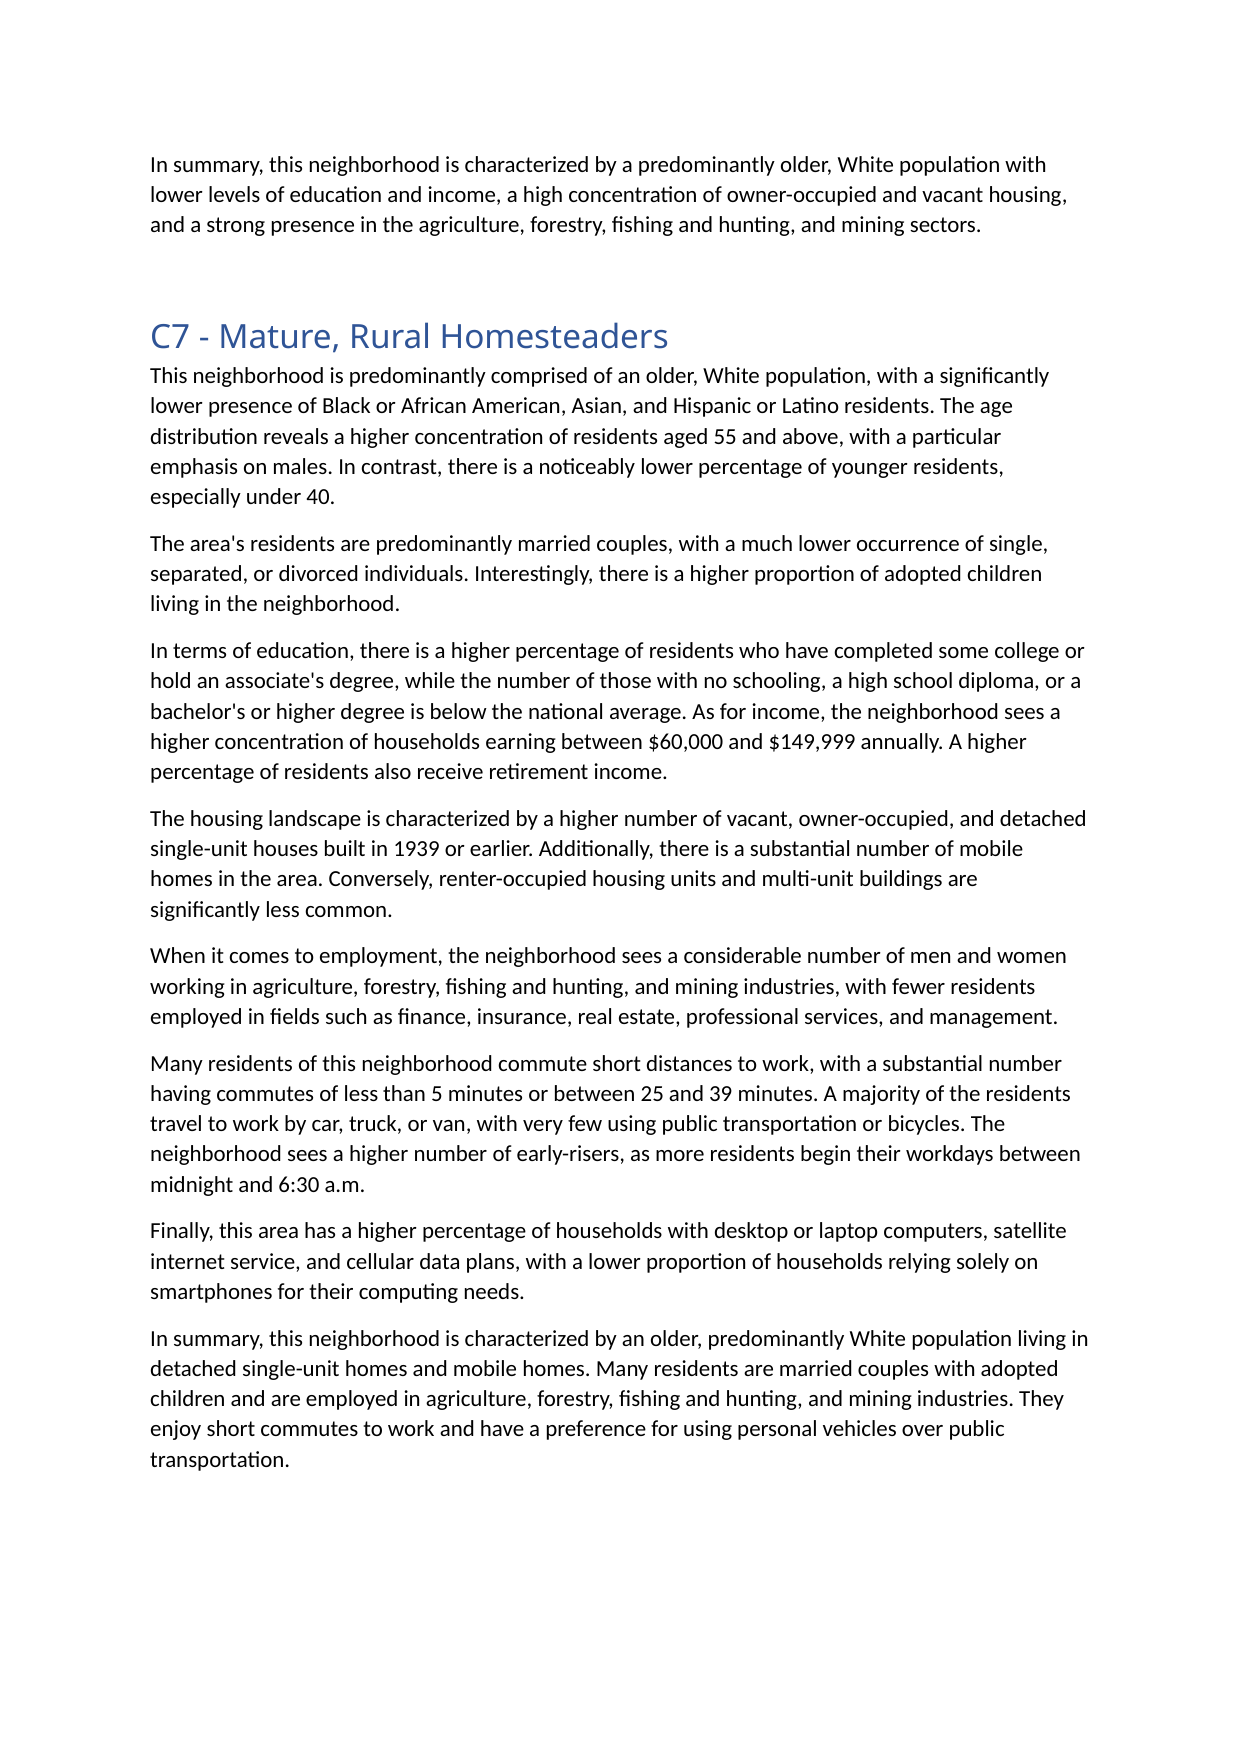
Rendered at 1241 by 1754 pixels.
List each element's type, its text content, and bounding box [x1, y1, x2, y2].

text In terms of education, there is a higher percentage of residents who have completed some college or hold an associate's degree, while the number of those with no schooling, a high school diploma, or a bachelor's or higher degree is below the national average. As for income, the neighborhood sees a higher concentration of households earning between $60,000 and $149,999 annually. A higher percentage of residents also receive retirement income. [150, 636, 1090, 785]
text In summary, this neighborhood is characterized by a predominantly older, White population with lower levels of education and income, a high concentration of owner-occupied and vacant housing, and a strong presence in the agriculture, forestry, fishing and hunting, and mining sectors. [150, 150, 1090, 238]
text The housing landscape is characterized by a higher number of vacant, owner-occupied, and detached single-unit houses built in 1939 or earlier. Additionally, there is a substantial number of mobile homes in the area. Conversely, renter-occupied housing units and multi-unit buildings are significantly less common. [150, 804, 1090, 923]
text This neighborhood is predominantly comprised of an older, White population, with a significantly lower presence of Black or African American, Asian, and Hispanic or Latino residents. The age distribution reveals a higher concentration of residents aged 55 and above, with a particular emphasis on males. In contrast, there is a noticeably lower percentage of younger residents, especially under 40. [150, 361, 1090, 510]
text When it comes to employment, the neighborhood sees a considerable number of men and women working in agriculture, forestry, fishing and hunting, and mining industries, with fewer residents employed in fields such as finance, insurance, real estate, professional services, and management. [150, 942, 1090, 1030]
text Many residents of this neighborhood commute short distances to work, with a substantial number having commutes of less than 5 minutes or between 25 and 39 minutes. A majority of the residents travel to work by car, truck, or van, with very few using public transportation or bicycles. The neighborhood sees a higher number of early-risers, as more residents begin their workdays between midnight and 6:30 a.m. [150, 1049, 1090, 1198]
text Finally, this area has a higher percentage of households with desktop or laptop computers, satellite internet service, and cellular data plans, with a lower proportion of households relying solely on smartphones for their computing needs. [150, 1217, 1090, 1305]
text The area's residents are predominantly married couples, with a much lower occurrence of single, separated, or divorced individuals. Interestingly, there is a higher proportion of adopted children living in the neighborhood. [150, 529, 1090, 618]
text In summary, this neighborhood is characterized by an older, predominantly White population living in detached single-unit homes and mobile homes. Many residents are married couples with adopted children and are employed in agriculture, forestry, fishing and hunting, and mining industries. They enjoy short commutes to work and have a preference for using personal vehicles over public transportation. [150, 1324, 1090, 1473]
subtitle C7 - Mature, Rural Homesteaders [150, 312, 1090, 358]
